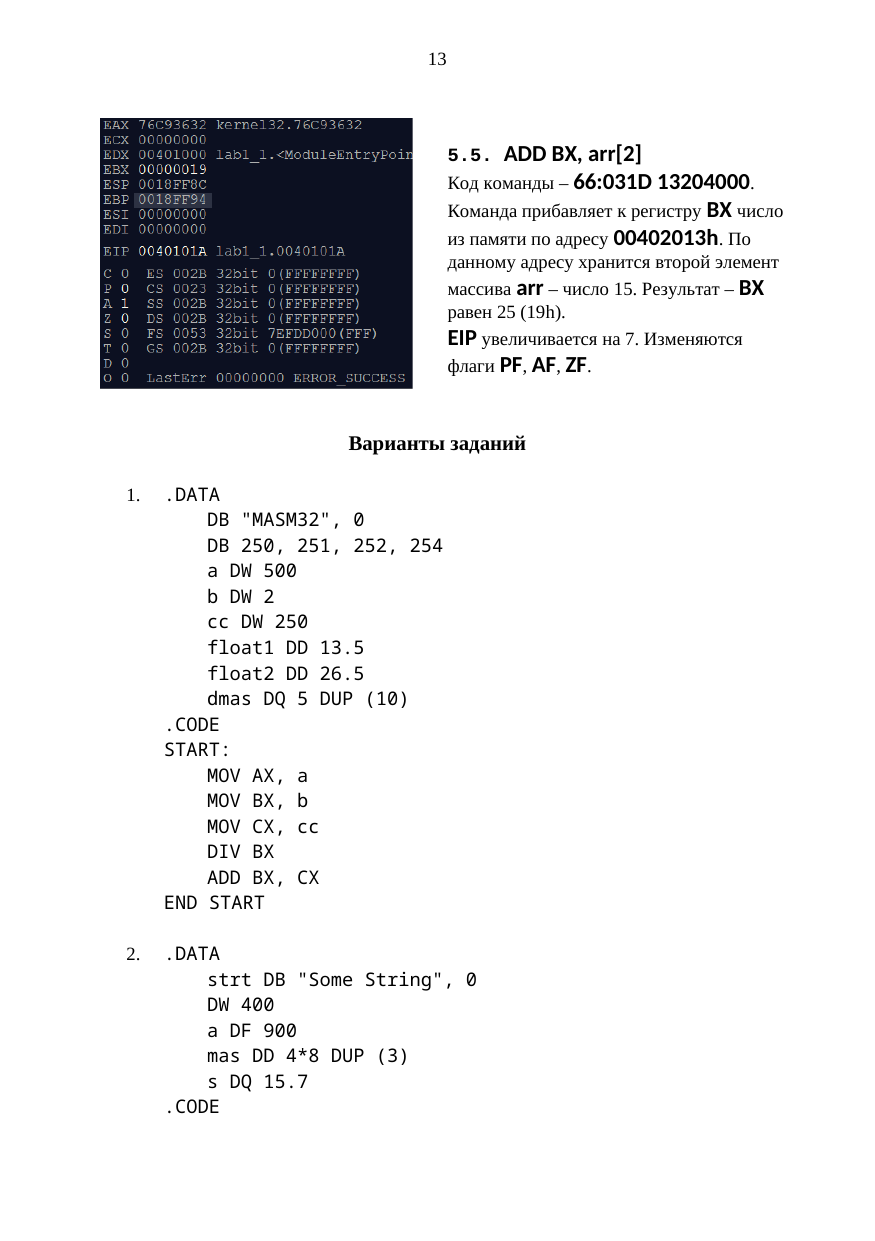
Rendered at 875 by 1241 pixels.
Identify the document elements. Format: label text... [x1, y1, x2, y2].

text b DW 2 [126, 583, 785, 609]
text strt DB "Some String", 0 [126, 966, 785, 992]
list .DATA [126, 941, 785, 966]
text DIV BX [126, 838, 785, 864]
text DW 400 [126, 992, 785, 1017]
text ADD BX, CX [126, 864, 785, 889]
text START: [164, 736, 785, 762]
text cc DW 250 [126, 609, 785, 634]
picture [100, 118, 413, 389]
text a DW 500 [126, 558, 785, 583]
text MOV CX, cc [126, 813, 785, 838]
text MOV BX, b [126, 787, 785, 813]
list .DATA [126, 481, 785, 507]
text s DQ 15.7 [126, 1068, 785, 1094]
text DB 250, 251, 252, 254 [126, 532, 785, 558]
text MOV AX, a [126, 762, 785, 787]
text float2 DD 26.5 [126, 660, 785, 685]
table_cell 5.5. ADD BX, arr[2] Код команды – 66:031D 13204000. Команда прибавляет к регистру BX число из памяти по адресу 00402013h. По данному адресу хранится второй элемент массива arr – число 15. Результат – BX равен 25 (19h). EIP увеличивается на 7. Изменяются флаги PF, AF, ZF. [430, 118, 797, 403]
text mas DD 4*8 DUP (3) [126, 1043, 785, 1068]
text .CODE [164, 711, 785, 736]
text END START [164, 889, 785, 915]
text Варианты заданий [89, 431, 785, 455]
text a DF 900 [126, 1017, 785, 1043]
text float1 DD 13.5 [126, 634, 785, 660]
text dmas DQ 5 DUP (10) [126, 685, 785, 711]
table_cell [89, 118, 430, 403]
text .CODE [164, 1094, 785, 1119]
text DB "MASM32", 0 [126, 507, 785, 532]
